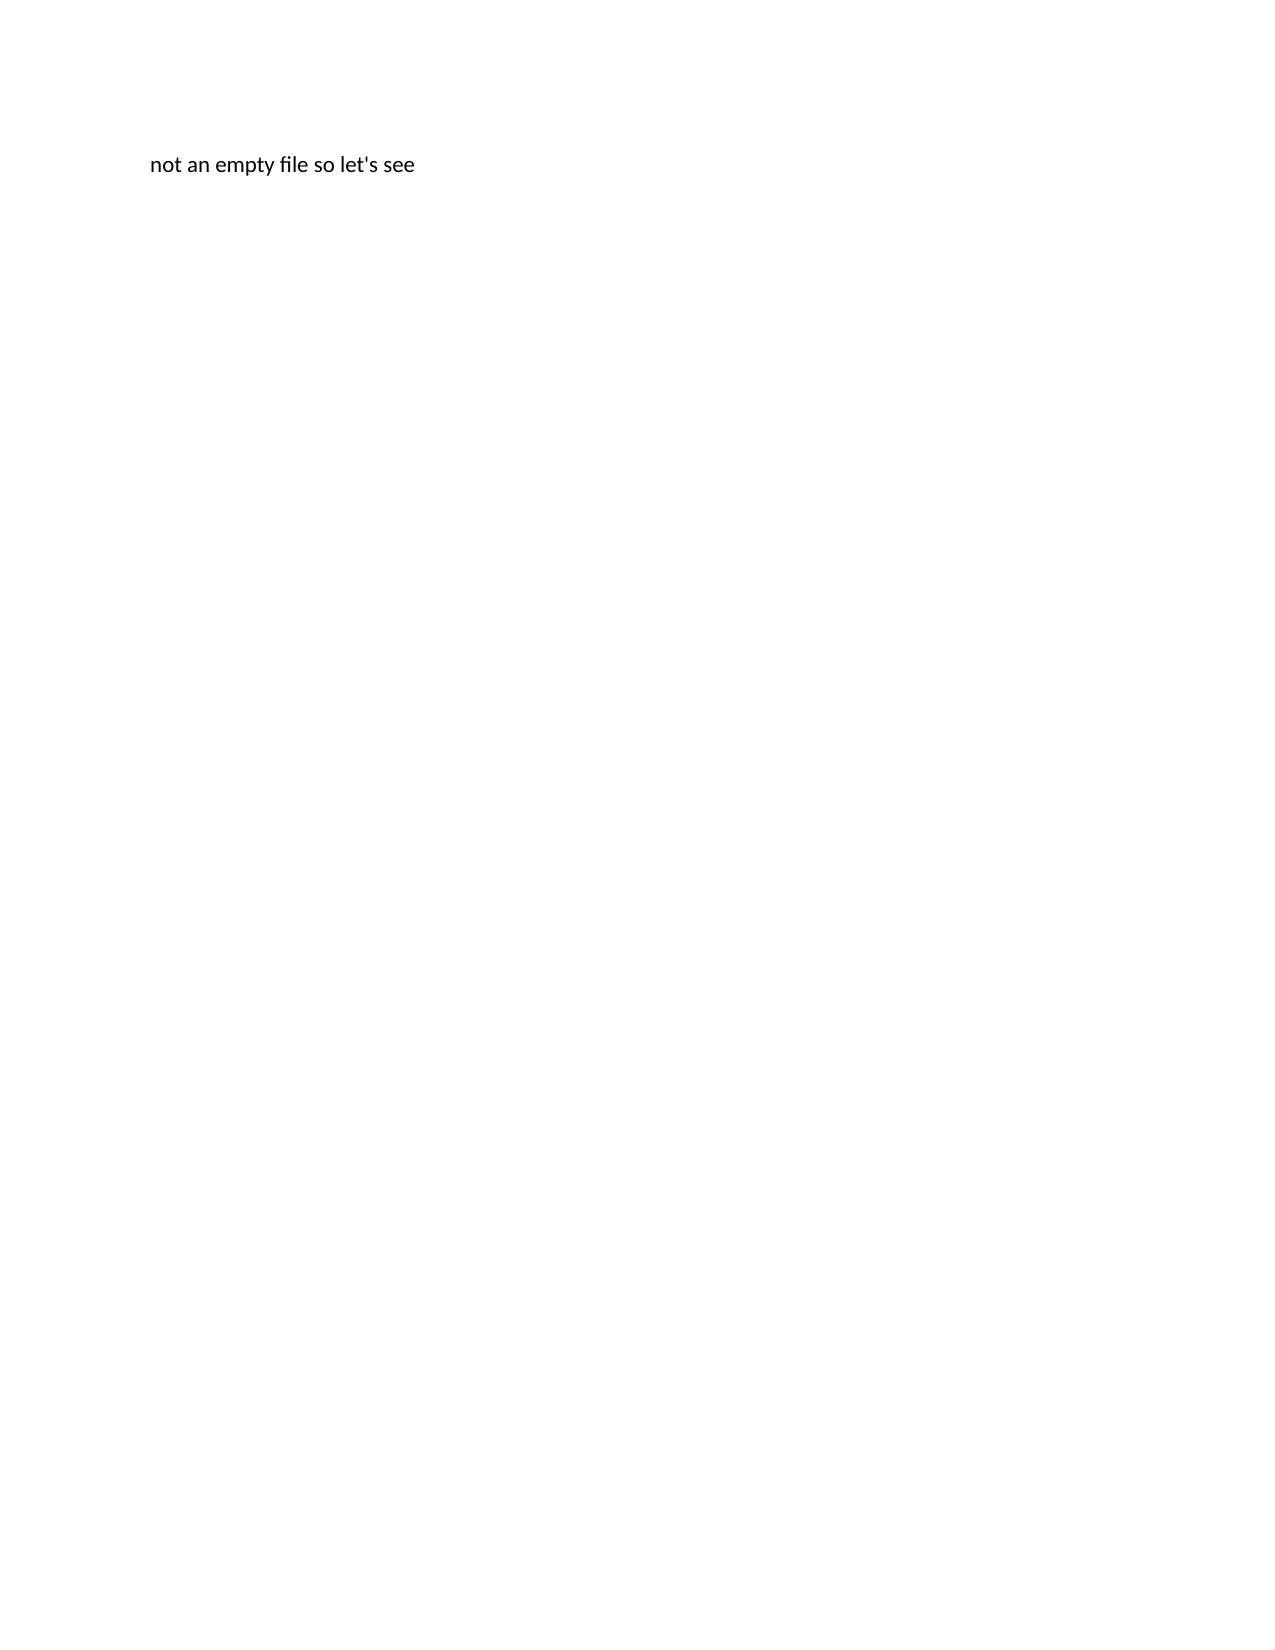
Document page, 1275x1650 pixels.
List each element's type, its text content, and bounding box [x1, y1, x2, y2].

text not an empty file so let's see [150, 150, 1125, 179]
